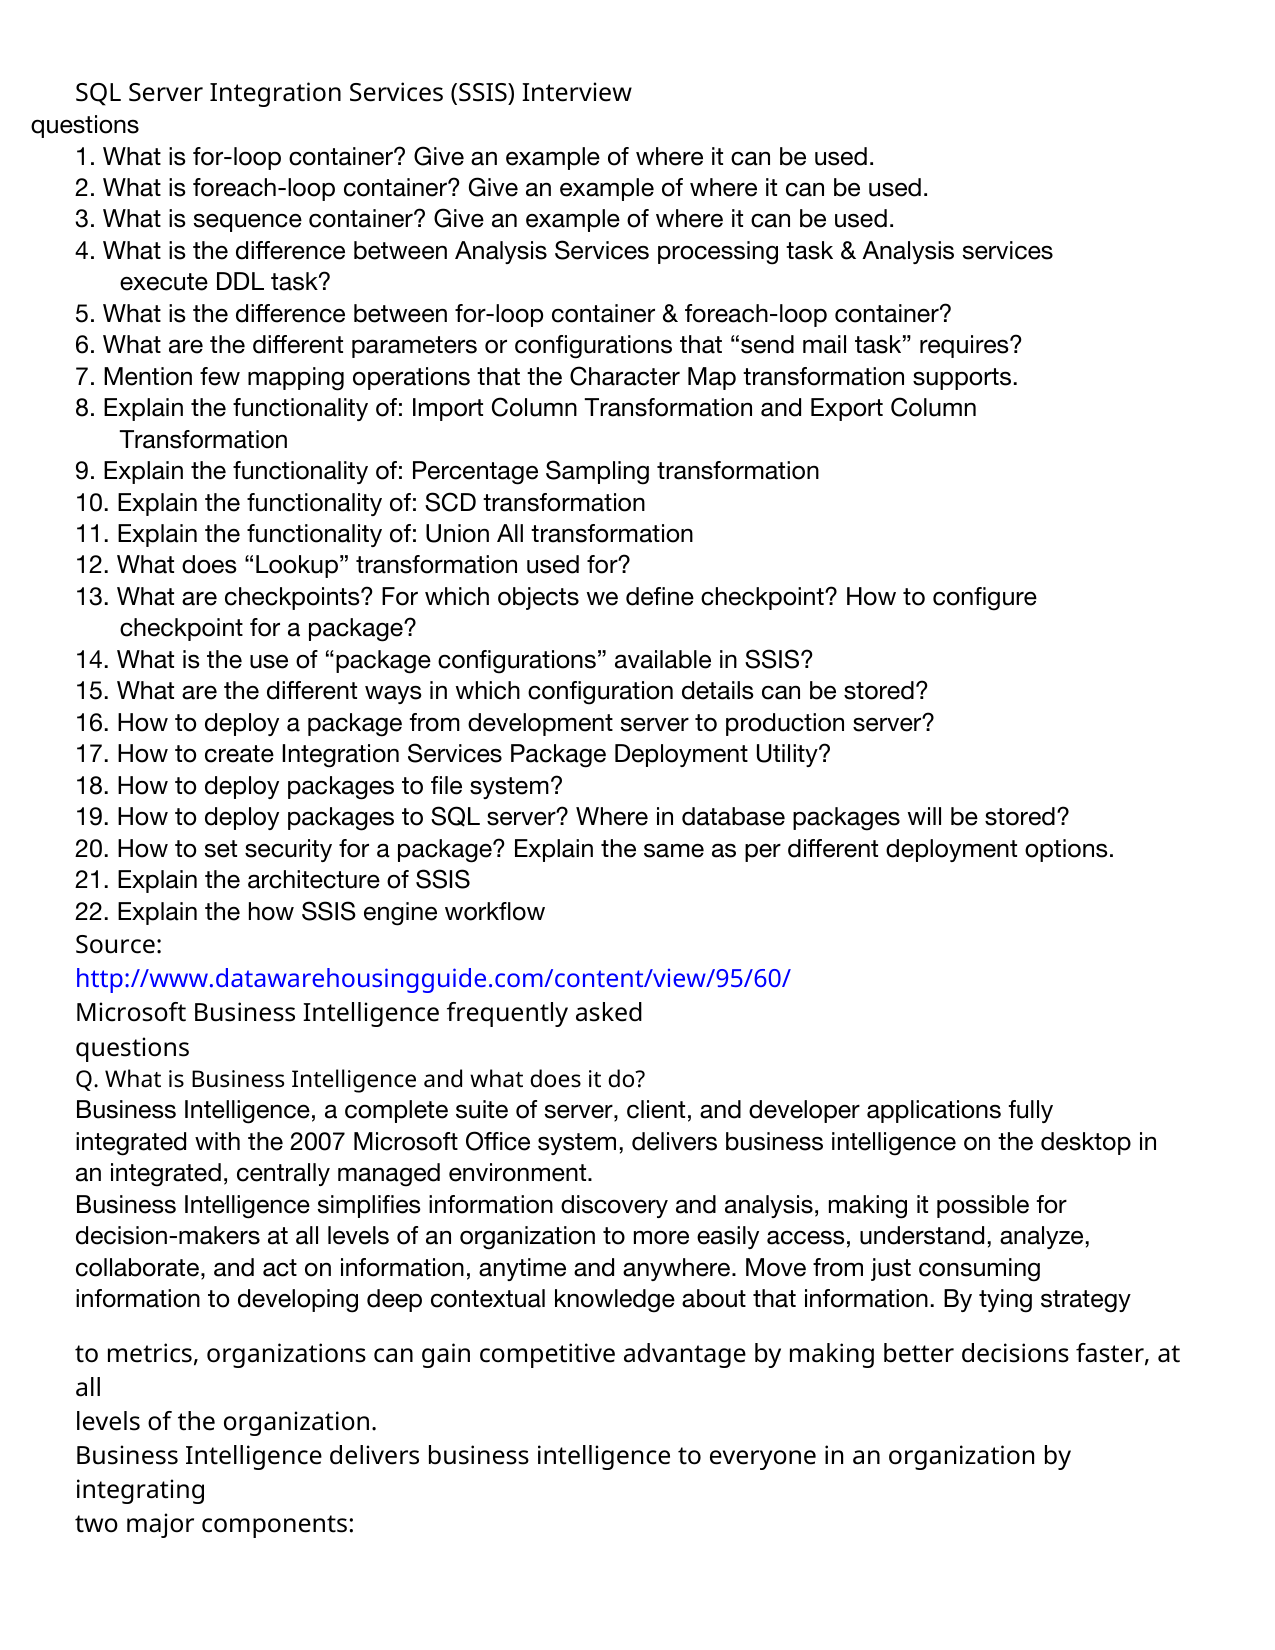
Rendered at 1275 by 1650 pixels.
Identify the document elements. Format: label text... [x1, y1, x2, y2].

text Business Intelligence, a complete suite of server, client, and developer applications fully integrated with the 2007 Microsoft Office system, delivers business intelligence on the desktop in an integrated, centrally managed environment. [75, 1094, 1200, 1189]
text questions [75, 1029, 1200, 1063]
text Microsoft Business Intelligence frequently asked [75, 995, 1200, 1029]
text levels of the organization. [75, 1404, 1200, 1438]
text execute DDL task? 5. What is the difference between for-loop container & foreach-loop container? 6. What are the different parameters or configurations that “send mail task” requires? 7. Mention few mapping operations that the Character Map transformation supports. 8. Explain the functionality of: Import Column Transformation and Export Column [75, 266, 1200, 424]
text checkpoint for a package? 14. What is the use of “package configurations” available in SSIS? 15. What are the different ways in which configuration details can be stored? 16. How to deploy a package from development server to production server? 17. How to create Integration Services Package Deployment Utility? 18. How to deploy packages to file system? 19. How to deploy packages to SQL server? Where in database packages will be stored? 20. How to set security for a package? Explain the same as per different deployment options. 21. Explain the architecture of SSIS 22. Explain the how SSIS engine workflow [75, 612, 1200, 927]
text Q. What is Business Intelligence and what does it do? [75, 1063, 1200, 1094]
text Transformation 9. Explain the functionality of: Percentage Sampling transformation 10. Explain the functionality of: SCD transformation 11. Explain the functionality of: Union All transformation 12. What does “Lookup” transformation used for? 13. What are checkpoints? For which objects we define checkpoint? How to configure [75, 424, 1200, 612]
text to metrics, organizations can gain competitive advantage by making better decisions faster, at all [75, 1336, 1200, 1404]
text Business Intelligence simplifies information discovery and analysis, making it possible for decision-makers at all levels of an organization to more easily access, understand, analyze, collaborate, and act on information, anytime and anywhere. Move from just consuming information to developing deep contextual knowledge about that information. By tying strategy [75, 1189, 1200, 1315]
text Source: [75, 927, 1200, 961]
text questions 1. What is for-loop container? Give an example of where it can be used. 2. What is foreach-loop container? Give an example of where it can be used. 3. What is sequence container? Give an example of where it can be used. 4. What is the difference between Analysis Services processing task & Analysis services [31, 109, 1200, 266]
text two major components: [75, 1506, 1200, 1540]
text Business Intelligence delivers business intelligence to everyone in an organization by integrating [75, 1438, 1200, 1506]
text SQL Server Integration Services (SSIS) Interview [75, 75, 1200, 109]
text http://www.datawarehousingguide.com/content/view/95/60/ [75, 961, 1200, 995]
